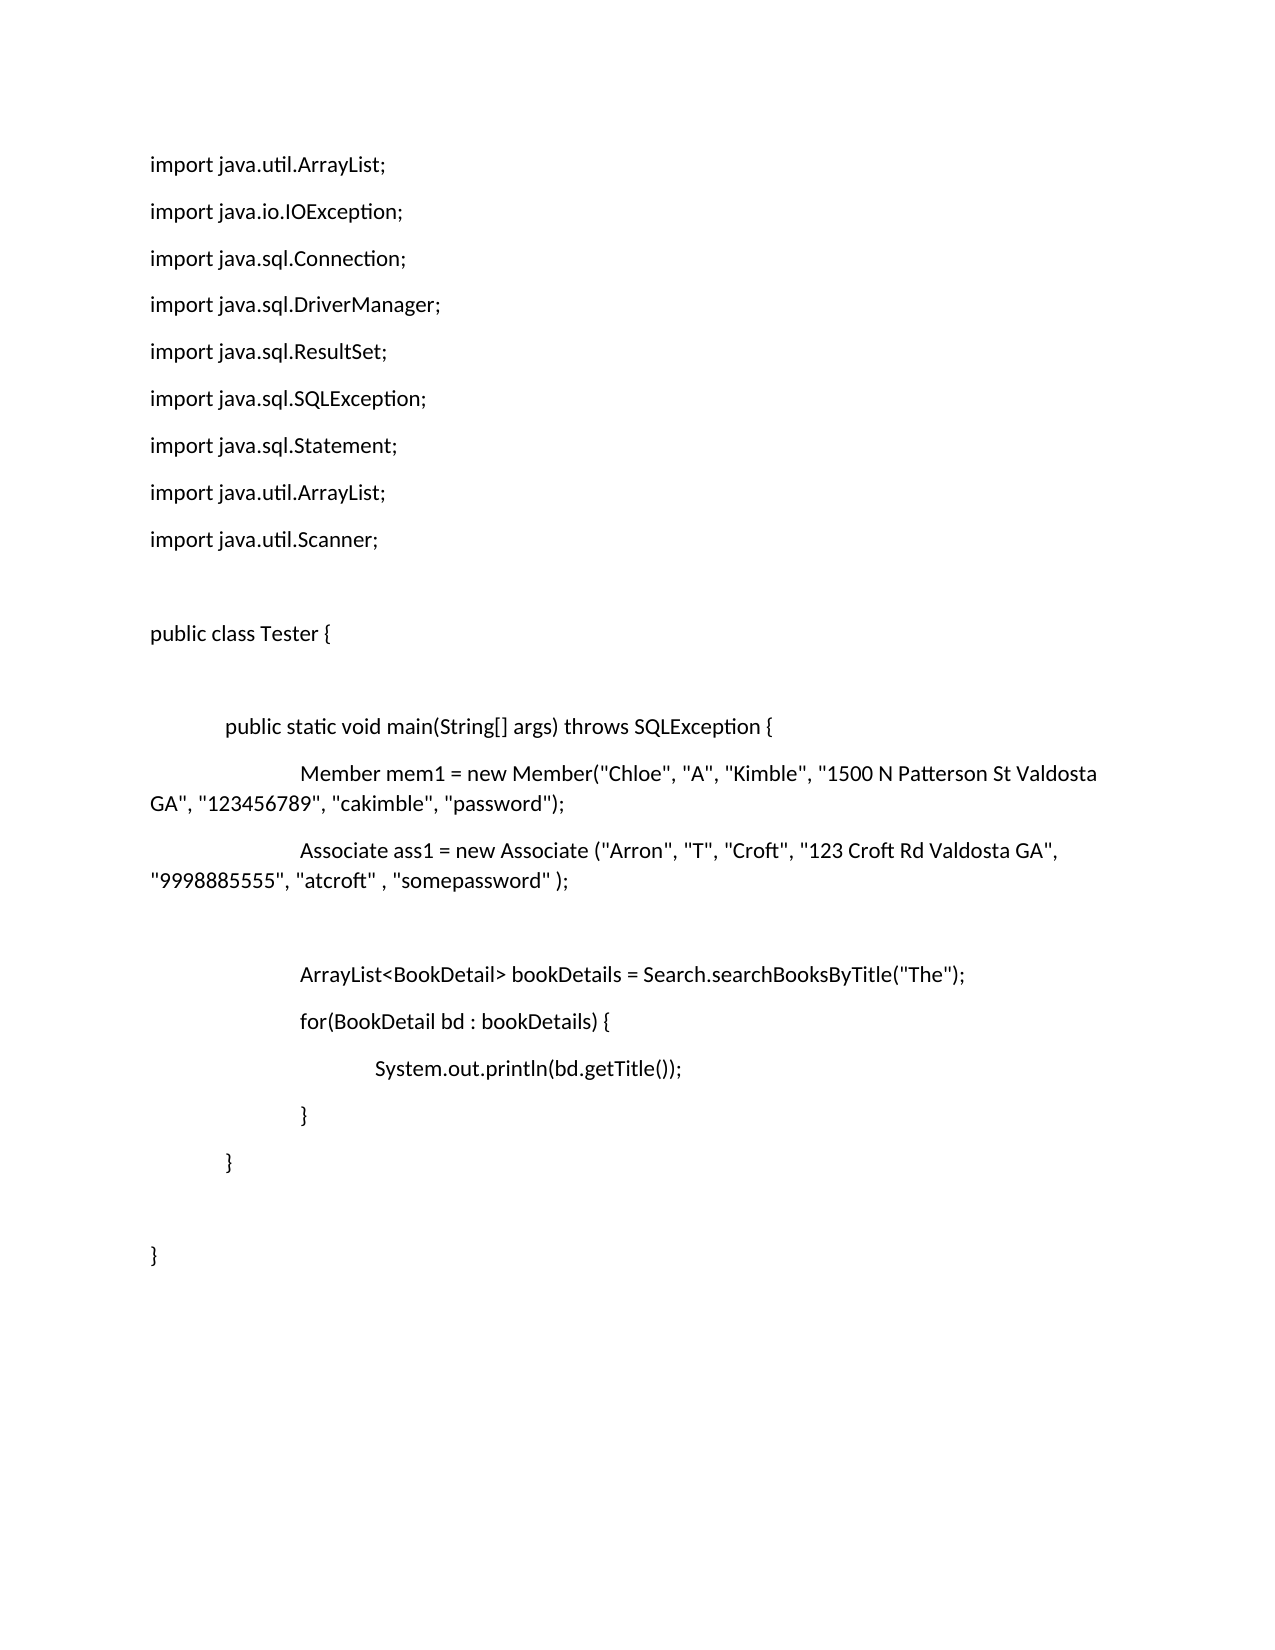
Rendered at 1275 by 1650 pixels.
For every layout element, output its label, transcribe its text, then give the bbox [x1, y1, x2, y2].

text import java.sql.ResultSet; [150, 337, 1125, 366]
text import java.util.Scanner; [150, 525, 1125, 553]
text import java.sql.Connection; [150, 244, 1125, 272]
text } [150, 1148, 1125, 1176]
text } [150, 1242, 1125, 1270]
text import java.util.ArrayList; [150, 150, 1125, 178]
text Associate ass1 = new Associate ("Arron", "T", "Croft", "123 Croft Rd Valdosta GA", "9998885555", "atcroft" , "somepassword" ); [150, 836, 1125, 895]
text import java.sql.Statement; [150, 431, 1125, 459]
text for(BookDetail bd : bookDetails) { [150, 1007, 1125, 1035]
text ArrayList<BookDetail> bookDetails = Search.searchBooksByTitle("The"); [150, 960, 1125, 988]
text System.out.println(bd.getTitle()); [150, 1054, 1125, 1082]
text import java.sql.SQLException; [150, 384, 1125, 412]
text import java.sql.DriverManager; [150, 291, 1125, 319]
text public static void main(String[] args) throws SQLException { [150, 712, 1125, 741]
text } [150, 1101, 1125, 1129]
text import java.util.ArrayList; [150, 478, 1125, 506]
text Member mem1 = new Member("Chloe", "A", "Kimble", "1500 N Patterson St Valdosta GA", "123456789", "cakimble", "password"); [150, 759, 1125, 818]
text import java.io.IOException; [150, 197, 1125, 225]
text public class Tester { [150, 619, 1125, 647]
